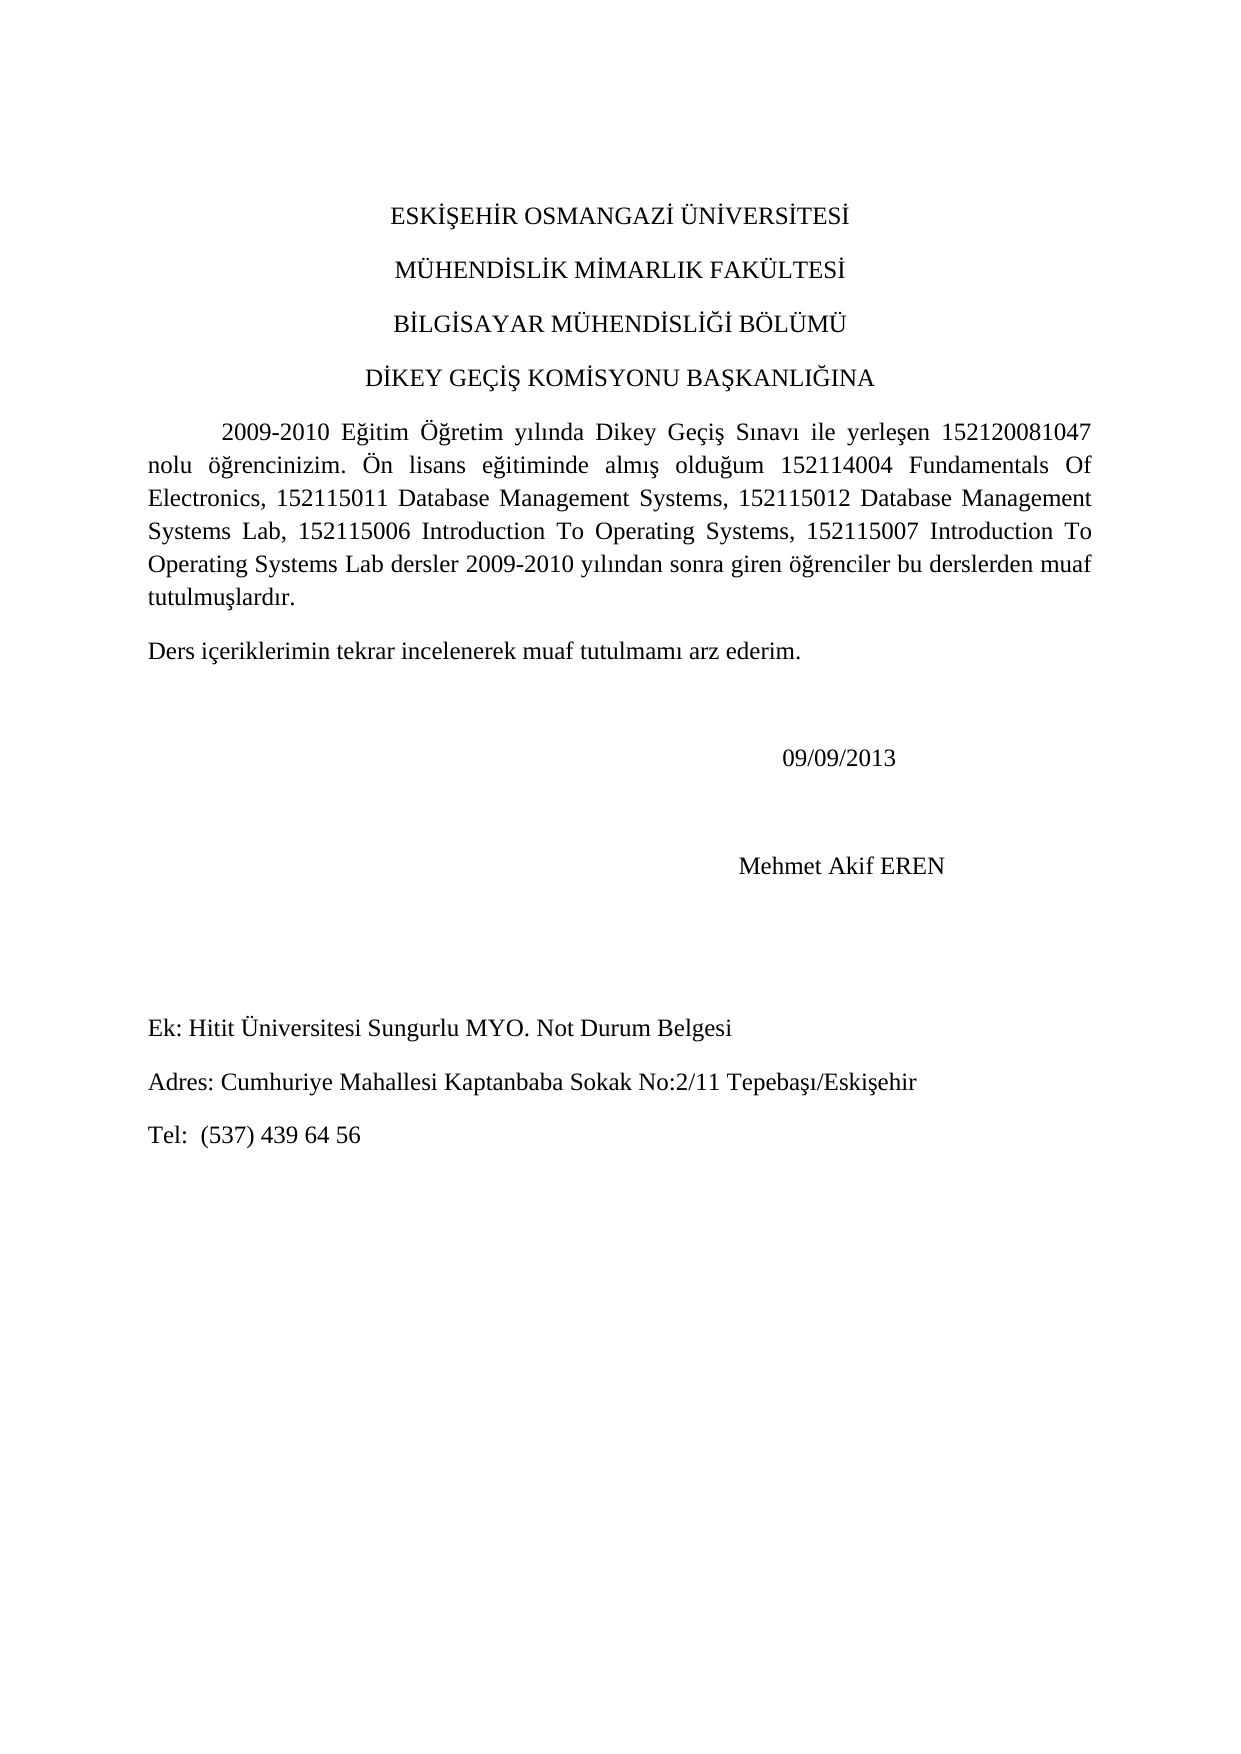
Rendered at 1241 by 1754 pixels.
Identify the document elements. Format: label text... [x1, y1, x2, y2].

text Ek: Hitit Üniversitesi Sungurlu MYO. Not Durum Belgesi [148, 1013, 1093, 1042]
text 09/09/2013 [148, 743, 1093, 772]
text Adres: Cumhuriye Mahallesi Kaptanbaba Sokak No:2/11 Tepebaşı/Eskişehir [148, 1067, 1093, 1095]
text BİLGİSAYAR MÜHENDİSLİĞİ BÖLÜMÜ [148, 309, 1093, 338]
text MÜHENDİSLİK MİMARLIK FAKÜLTESİ [148, 255, 1093, 284]
text ESKİŞEHİR OSMANGAZİ ÜNİVERSİTESİ [148, 201, 1093, 230]
text Ders içeriklerimin tekrar incelenerek muaf tutulmamı arz ederim. [148, 636, 1093, 664]
text 2009-2010 Eğitim Öğretim yılında Dikey Geçiş Sınavı ile yerleşen 152120081047 nolu öğrencinizim. Ön lisans eğitiminde almış olduğum 152114004 Fundamentals Of Electronics, 152115011 Database Management Systems, 152115012 Database Management Systems Lab, 152115006 Introduction To Operating Systems, 152115007 Introduction To Operating Systems Lab dersler 2009-2010 yılından sonra giren öğrenciler bu derslerden muaf tutulmuşlardır. [148, 417, 1093, 611]
text Tel: (537) 439 64 56 [148, 1121, 1093, 1149]
text DİKEY GEÇİŞ KOMİSYONU BAŞKANLIĞINA [148, 363, 1093, 392]
text Mehmet Akif EREN [148, 851, 1093, 880]
